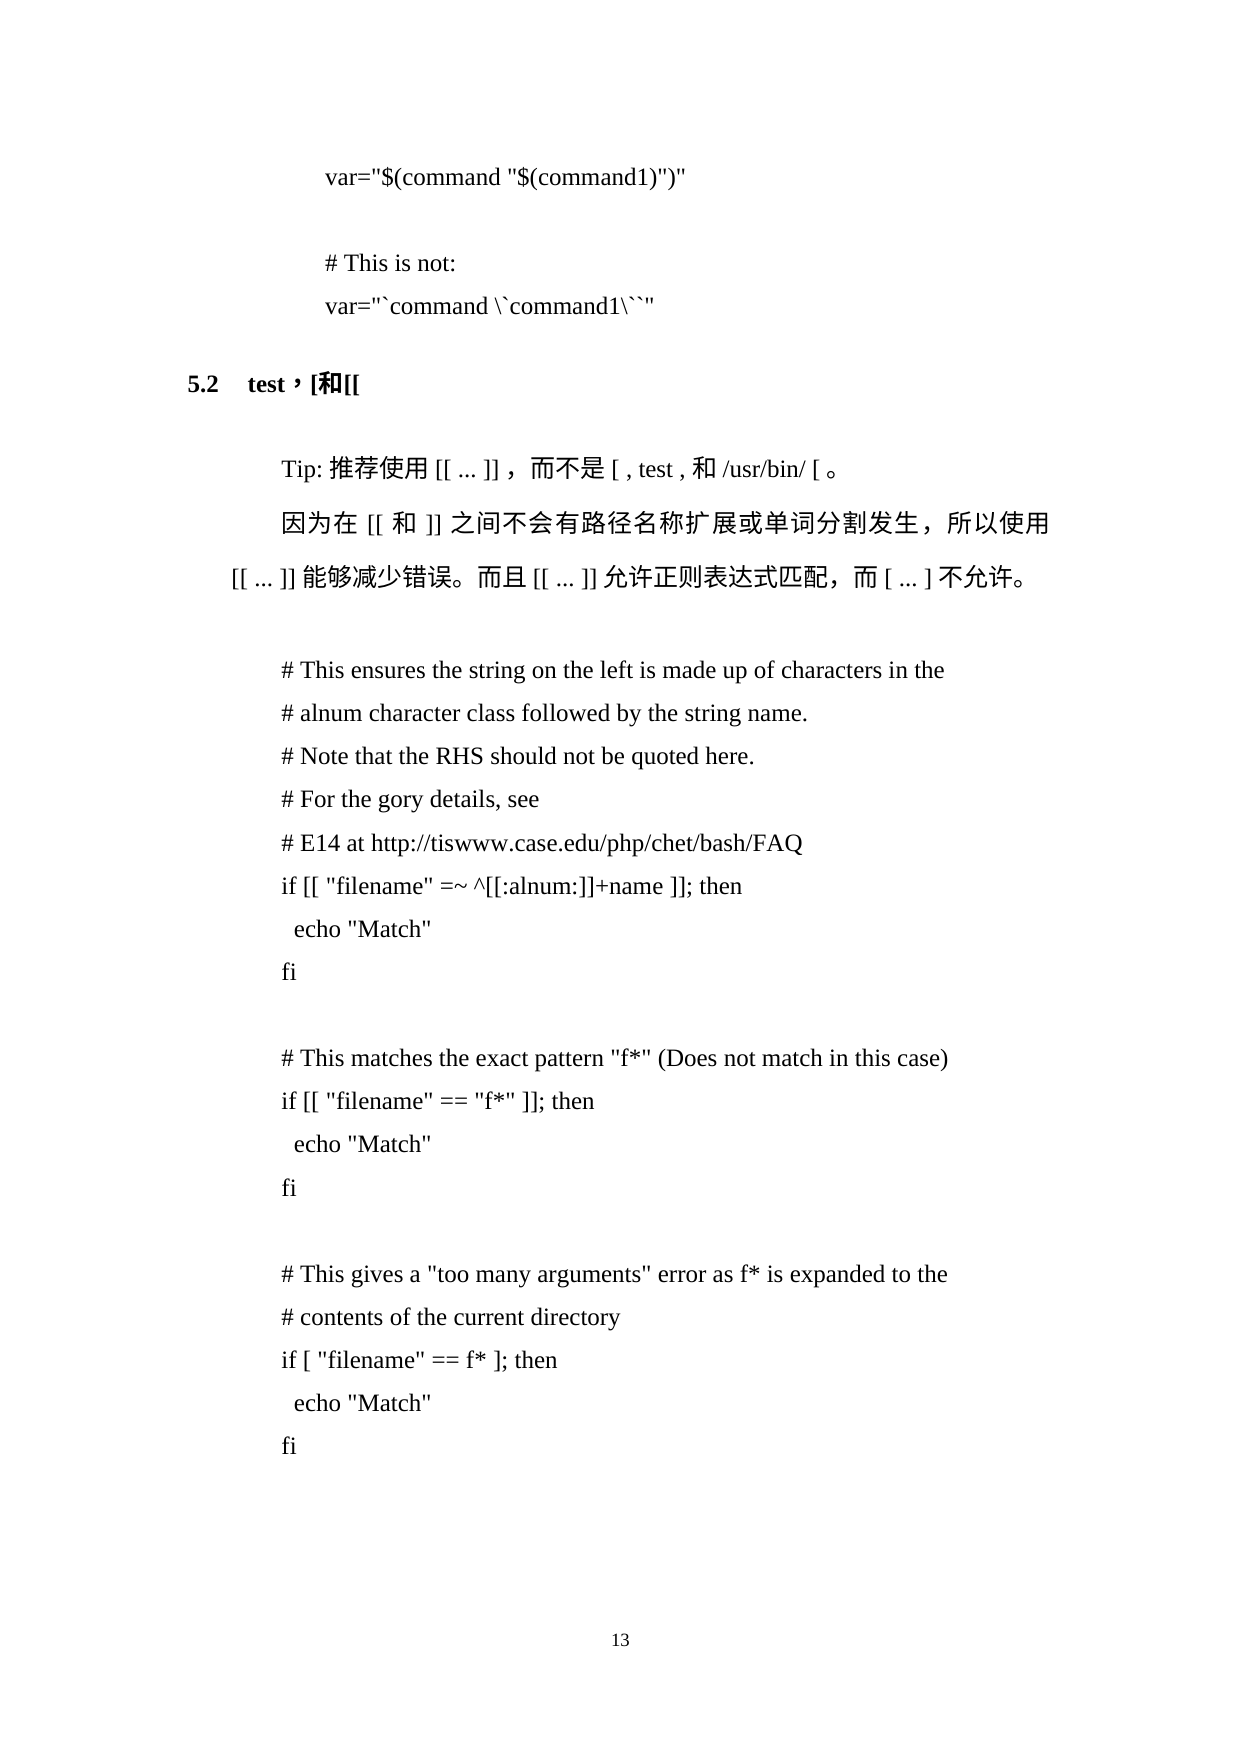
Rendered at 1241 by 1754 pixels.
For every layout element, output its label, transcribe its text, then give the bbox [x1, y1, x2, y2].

subtitle test，[和[[ [187, 351, 1053, 416]
text echo "Match" [231, 1129, 1053, 1158]
text if [ "filename" == f* ]; then [231, 1345, 1053, 1374]
text fi [231, 1173, 1053, 1201]
text echo "Match" [231, 1388, 1053, 1417]
text # alnum character class followed by the string name. [231, 698, 1053, 727]
text if [[ "filename" == "f*" ]]; then [231, 1086, 1053, 1115]
text # This gives a "too many arguments" error as f* is expanded to the [231, 1259, 1053, 1288]
text 因为在 [[ 和 ]] 之间不会有路径名称扩展或单词分割发生，所以使用 [[ ... ]] 能够减少错误。而且 [[ ... ]] 允许正则表达式匹配，而 [ ... ] 不允许。 [231, 503, 1053, 594]
text fi [231, 1431, 1053, 1460]
text # This is not: [275, 248, 1053, 277]
text # contents of the current directory [231, 1302, 1053, 1331]
text if [[ "filename" =~ ^[[:alnum:]]+name ]]; then [231, 871, 1053, 899]
text var="$(command "$(command1)")" [275, 162, 1053, 191]
text var="`command \`command1\``" [275, 291, 1053, 320]
text # E14 at http://tiswww.case.edu/php/chet/bash/FAQ [231, 828, 1053, 856]
text # This ensures the string on the left is made up of characters in the [231, 655, 1053, 684]
text echo "Match" [231, 914, 1053, 943]
text # For the gory details, see [231, 784, 1053, 813]
text fi [231, 957, 1053, 986]
text # Note that the RHS should not be quoted here. [231, 741, 1053, 770]
text Tip: 推荐使用 [[ ... ]] ，而不是 [ , test , 和 /usr/bin/ [ 。 [231, 449, 1053, 485]
text # This matches the exact pattern "f*" (Does not match in this case) [231, 1043, 1053, 1072]
